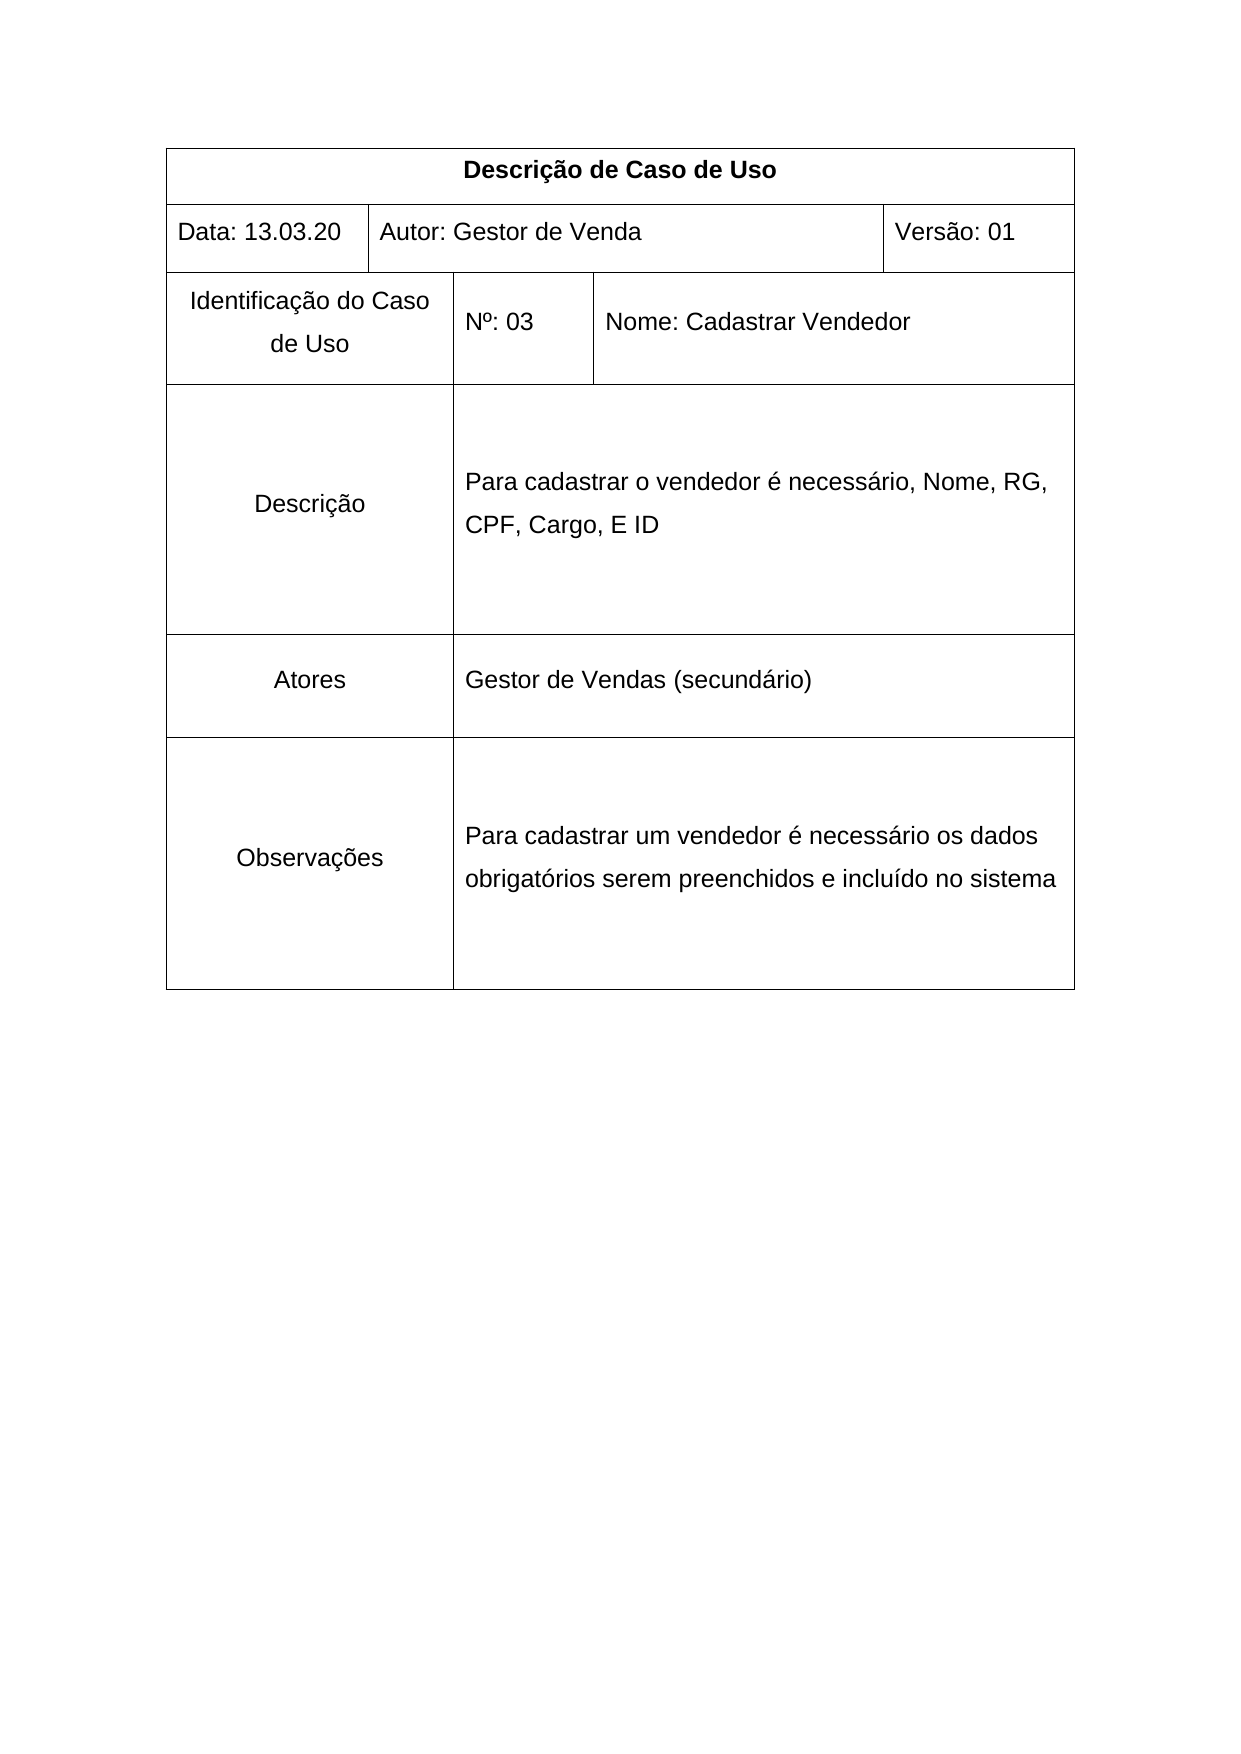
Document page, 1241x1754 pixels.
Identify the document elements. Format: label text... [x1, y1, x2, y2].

table_cell Versão: 01 [884, 205, 1074, 272]
table_cell Para cadastrar o vendedor é necessário, Nome, RG, CPF, Cargo, E ID [454, 385, 1074, 634]
table_cell Identificação do Caso de Uso [167, 273, 453, 384]
table_cell Atores [167, 635, 453, 737]
table_cell Gestor de Vendas (secundário) [454, 635, 1074, 737]
table_header Descrição de Caso de Uso [167, 149, 1074, 204]
table_cell Para cadastrar um vendedor é necessário os dados obrigatórios serem preenchidos e incluído no sistema [454, 738, 1074, 989]
table_cell Observações [167, 738, 453, 989]
table_cell Nº: 03 [454, 273, 593, 384]
table_cell Data: 13.03.20 [167, 205, 368, 272]
table_cell Nome: Cadastrar Vendedor [594, 273, 1074, 384]
table_cell Autor: Gestor de Venda [369, 205, 883, 272]
table_cell Descrição [167, 385, 453, 634]
